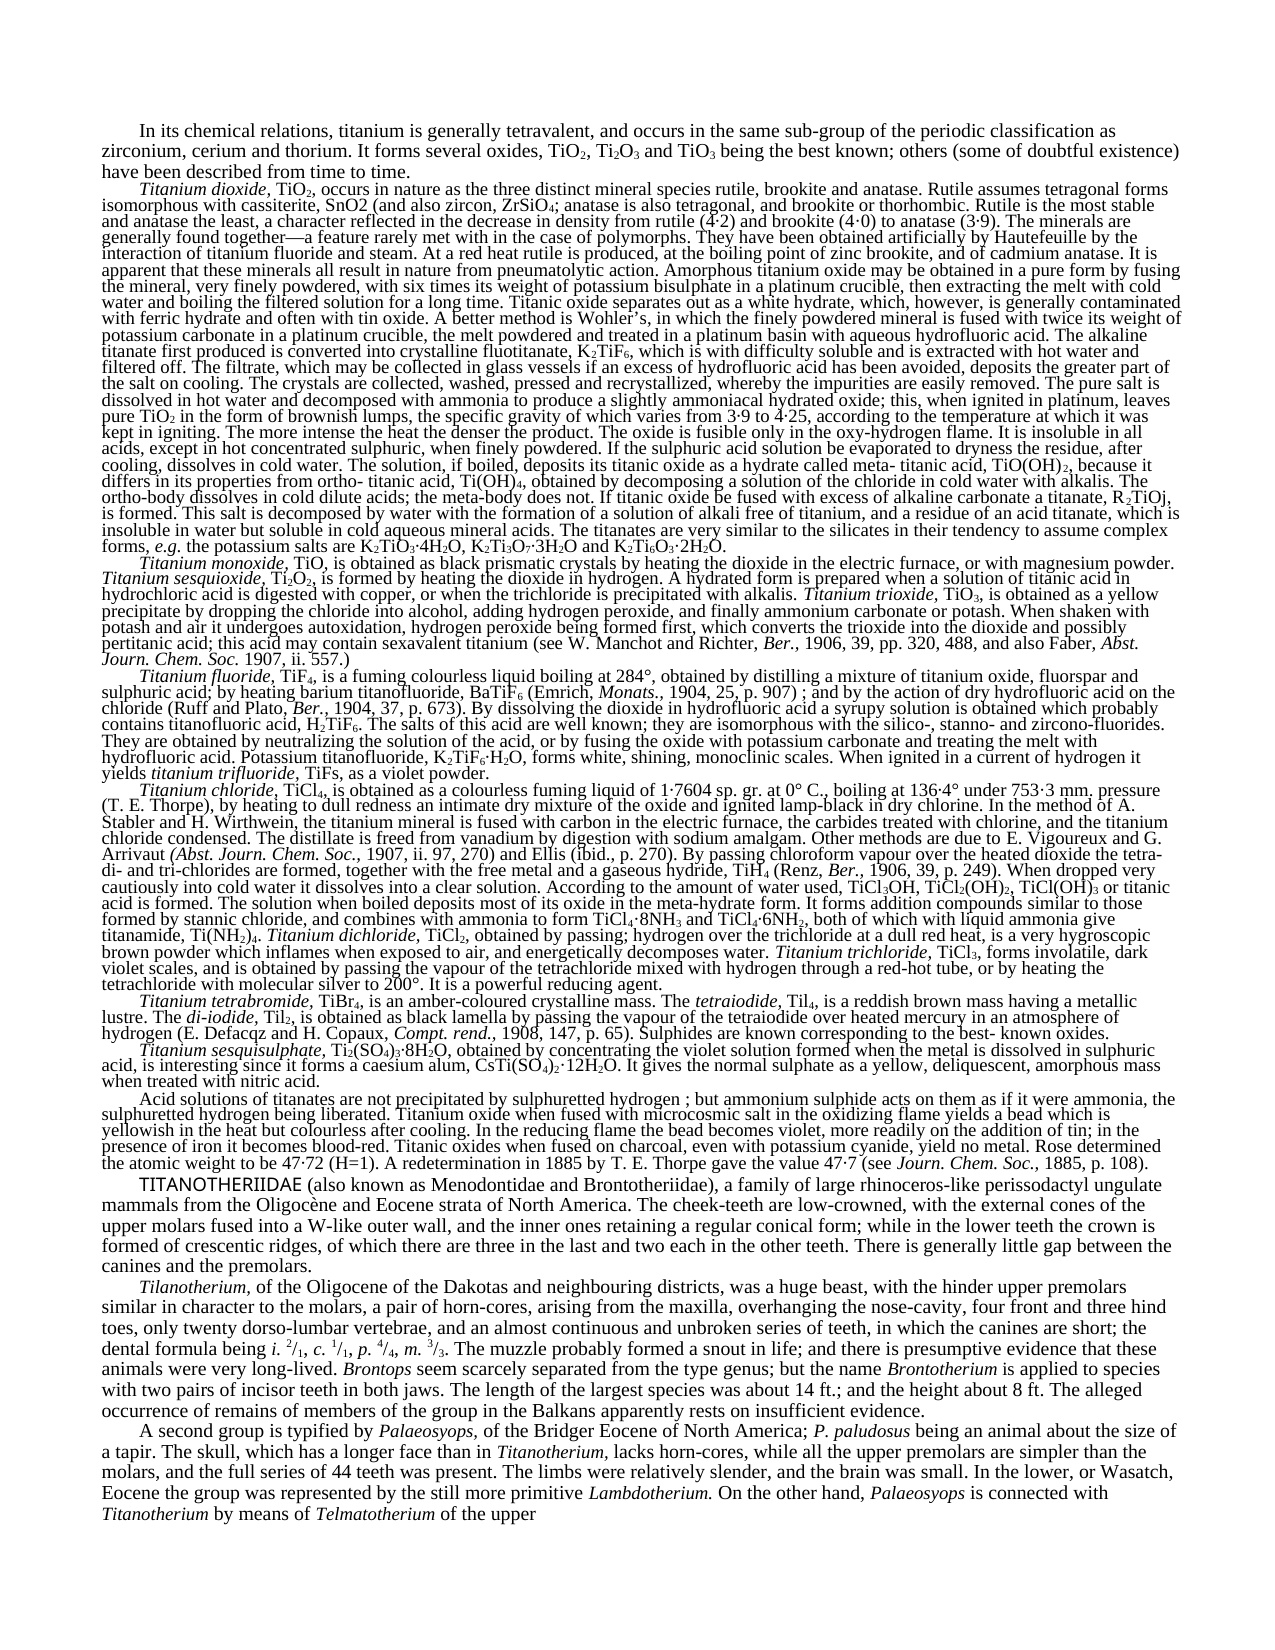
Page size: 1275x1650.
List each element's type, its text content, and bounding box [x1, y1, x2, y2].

text Titanium fluoride, TiF4, is a fuming colourless liquid boiling at 284°, obtained by distilling a mixture of titanium oxide, fluorspar and sulphuric acid; by heating barium titanofluoride, BaTiF6 (Emrich, Monats., 1904, 25, p. 907) ; and by the action of dry hydrofluoric acid on the chloride (Ruff and Plato, Ber., 1904, 37, p. 673). By dissolving the dioxide in hydrofluoric acid a syrupy solution is obtained which probably contains titanofluoric acid, H2TiF6. The salts of this acid are well known; they are isomorphous with the silico-, stanno- and zircono-fluorides. They are obtained by neutralizing the solution of the acid, or by fusing the oxide with potassium carbonate and treating the melt with hydrofluoric acid. Potassium titanofluoride, K2TiF6∙H2O, forms white, shining, monoclinic scales. When ignited in a current of hydrogen it yields titanium trifluoride, TiFs, as a violet powder. [101, 670, 1186, 783]
text Titanium monoxide, TiO, is obtained as black prismatic crystals by heating the dioxide in the electric furnace, or with magnesium powder. Titanium sesquioxide, Ti2O2, is formed by heating the dioxide in hydrogen. A hydrated form is prepared when a solution of titanic acid in hydrochloric acid is digested with copper, or when the trichloride is precipitated with alkalis. Titanium trioxide, TiO3, is obtained as a yellow precipitate by dropping the chloride into alcohol, adding hydrogen peroxide, and finally ammonium carbonate or potash. When shaken with potash and air it undergoes autoxidation, hydrogen peroxide being formed first, which converts the trioxide into the dioxide and possibly pertitanic acid; this acid may contain sexavalent titanium (see W. Manchot and Richter, Ber., 1906, 39, pp. 320, 488, and also Faber, Abst. Journ. Chem. Soc. 1907, ii. 557.) [101, 556, 1186, 670]
text Tilanotherium, of the Oligocene of the Dakotas and neighbouring districts, was a huge beast, with the hinder upper premolars similar in character to the molars, a pair of horn-cores, arising from the maxilla, overhanging the nose-cavity, four front and three hind toes, only twenty dorso-lumbar vertebrae, and an almost continuous and unbroken series of teeth, in which the canines are short; the dental formula being i. 2/1, c. 1/1, p. 4/4, m. 3/3. The muzzle probably formed a snout in life; and there is presumptive evidence that these animals were very long-lived. Brontops seem scarcely separated from the type genus; but the name Brontotherium is applied to species with two pairs of incisor teeth in both jaws. The length of the largest species was about 14 ft.; and the height about 8 ft. The alleged occurrence of remains of members of the group in the Balkans apparently rests on insufficient evidence. [101, 1277, 1186, 1421]
text A second group is typified by Palaeosyops, of the Bridger Eocene of North America; P. paludosus being an animal about the size of a tapir. The skull, which has a longer face than in Titanotherium, lacks horn-cores, while all the upper premolars are simpler than the molars, and the full series of 44 teeth was present. The limbs were relatively slender, and the brain was small. In the lower, or Wasatch, Eocene the group was represented by the still more primitive Lambdotherium. On the other hand, Palaeosyops is connected with Titanotherium by means of Telmatotherium of the upper [101, 1421, 1186, 1524]
text Acid solutions of titanates are not precipitated by sulphuretted hydrogen ; but ammonium sulphide acts on them as if it were ammonia, the sulphuretted hydrogen being liberated. Titanium oxide when fused with microcosmic salt in the oxidizing flame yields a bead which is yellowish in the heat but colourless after cooling. In the reducing flame the bead becomes violet, more readily on the addition of tin; in the presence of iron it becomes blood-red. Titanic oxides when fused on charcoal, even with potassium cyanide, yield no metal. Rose determined the atomic weight to be 47∙72 (H=1). A redetermination in 1885 by T. E. Thorpe gave the value 47∙7 (see Journ. Chem. Soc., 1885, p. 108). [101, 1092, 1186, 1173]
text In its chemical relations, titanium is generally tetravalent, and occurs in the same sub-group of the periodic classification as zirconium, cerium and thorium. It forms several oxides, TiO2, Ti2O3 and TiO3 being the best known; others (some of doubtful existence) have been described from time to time. [101, 122, 1186, 183]
text TITANOTHERIIDAE (also known as Menodontidae and Brontotheriidae), a family of large rhinoceros-like perissodactyl ungulate mammals from the Oligocène and Eocene strata of North America. The cheek-teeth are low-crowned, with the external cones of the upper molars fused into a W-like outer wall, and the inner ones retaining a regular conical form; while in the lower teeth the crown is formed of crescentic ridges, of which there are three in the last and two each in the other teeth. There is generally little gap between the canines and the premolars. [101, 1173, 1186, 1277]
text Titanium chloride, TiCl4, is obtained as a colourless fuming liquid of 1∙7604 sp. gr. at 0° C., boiling at 136∙4° under 753·3 mm. pressure (T. E. Thorpe), by heating to dull redness an intimate dry mixture of the oxide and ignited lamp-black in dry chlorine. In the method of A. Stabler and H. Wirthwein, the titanium mineral is fused with carbon in the electric furnace, the carbides treated with chlorine, and the titanium chloride condensed. The distillate is freed from vanadium by digestion with sodium amalgam. Other methods are due to E. Vigoureux and G. Arrivaut (Abst. Journ. Chem. Soc., 1907, ii. 97, 270) and Ellis (ibid., p. 270). By passing chloroform vapour over the heated dioxide the tetra- di- and tri-chlorides are formed, together with the free metal and a gaseous hydride, TiH4 (Renz, Ber., 1906, 39, p. 249). When dropped very cautiously into cold water it dissolves into a clear solution. According to the amount of water used, TiCl3OH, TiCl2(OH)2, TiCl(OH)3 or titanic acid is formed. The solution when boiled deposits most of its oxide in the meta-hydrate form. It forms addition compounds similar to those formed by stannic chloride, and combines with ammonia to form TiCl4·8NH3 and TiCl4∙6NH2, both of which with liquid ammonia give titanamide, Ti(NH2)4. Titanium dichloride, TiCl2, obtained by passing; hydrogen over the trichloride at a dull red heat, is a very hygroscopic brown powder which inflames when exposed to air, and energetically decomposes water. Titanium trichloride, TiCl3, forms involatile, dark violet scales, and is obtained by passing the vapour of the tetrachloride mixed with hydrogen through a red-hot tube, or by heating the tetrachloride with molecular silver to 200°. It is a powerful reducing agent. [101, 783, 1186, 995]
text Titanium tetrabromide, TiBr4, is an amber-coloured crystalline mass. The tetraiodide, Til4, is a reddish brown mass having a metallic lustre. The di-iodide, Til2, is obtained as black lamella by passing the vapour of the tetraiodide over heated mercury in an atmosphere of hydrogen (E. Defacqz and H. Copaux, Compt. rend., 1908, 147, p. 65). Sulphides are known corresponding to the best- known oxides. [101, 995, 1186, 1043]
text Titanium sesquisulphate, Ti2(SO4)3∙8H2O, obtained by concentrating the violet solution formed when the metal is dissolved in sulphuric acid, is interesting since it forms a caesium alum, CsTi(SO4)2·12H2O. It gives the normal sulphate as a yellow, deliquescent, amorphous mass when treated with nitric acid. [101, 1043, 1186, 1092]
text Titanium dioxide, TiO2, occurs in nature as the three distinct mineral species rutile, brookite and anatase. Rutile assumes tetragonal forms isomorphous with cassiterite, SnO2 (and also zircon, ZrSiO4; anatase is also tetragonal, and brookite or thorhombic. Rutile is the most stable and anatase the least, a character reflected in the decrease in density from rutile (4∙2) and brookite (4·0) to anatase (3∙9). The minerals are generally found together—a feature rarely met with in the case of polymorphs. They have been obtained artificially by Hautefeuille by the interaction of titanium fluoride and steam. At a red heat rutile is produced, at the boiling point of zinc brookite, and of cadmium anatase. It is apparent that these minerals all result in nature from pneumatolytic action. Amorphous titanium oxide may be obtained in a pure form by fusing the mineral, very finely powdered, with six times its weight of potassium bisulphate in a platinum crucible, then extracting the melt with cold water and boiling the filtered solution for a long time. Titanic oxide separates out as a white hydrate, which, however, is generally contaminated with ferric hydrate and often with tin oxide. A better method is Wohler’s, in which the finely powdered mineral is fused with twice its weight of potassium carbonate in a platinum crucible, the melt powdered and treated in a platinum basin with aqueous hydrofluoric acid. The alkaline titanate first produced is converted into crystalline fluotitanate, K2TiF6, which is with difficulty soluble and is extracted with hot water and filtered off. The filtrate, which may be collected in glass vessels if an excess of hydrofluoric acid has been avoided, deposits the greater part of the salt on cooling. The crystals are collected, washed, pressed and recrystallized, whereby the impurities are easily removed. The pure salt is dissolved in hot water and decomposed with ammonia to produce a slightly ammoniacal hydrated oxide; this, when ignited in platinum, leaves pure TiO2 in the form of brownish lumps, the specific gravity of which varies from 3∙9 to 4∙25, according to the temperature at which it was kept in igniting. The more intense the heat the denser the product. The oxide is fusible only in the oxy-hydrogen flame. It is insoluble in all acids, except in hot concentrated sulphuric, when finely powdered. If the sulphuric acid solution be evaporated to dryness the residue, after cooling, dissolves in cold water. The solution, if boiled, deposits its titanic oxide as a hydrate called meta- titanic acid, TiO(OH)2, because it differs in its properties from ortho- titanic acid, Ti(OH)4, obtained by decomposing a solution of the chloride in cold water with alkalis. The ortho-body dissolves in cold dilute acids; the meta-body does not. If titanic oxide be fused with excess of alkaline carbonate a titanate, R2TiOj, is formed. This salt is decomposed by water with the formation of a solution of alkali free of titanium, and a residue of an acid titanate, which is insoluble in water but soluble in cold aqueous mineral acids. The titanates are very similar to the silicates in their tendency to assume complex forms, e.g. the potassium salts are K2TiO3∙4H2O, K2Ti3O7∙3H2O and K2Ti6O3·2H2O. [101, 183, 1186, 556]
